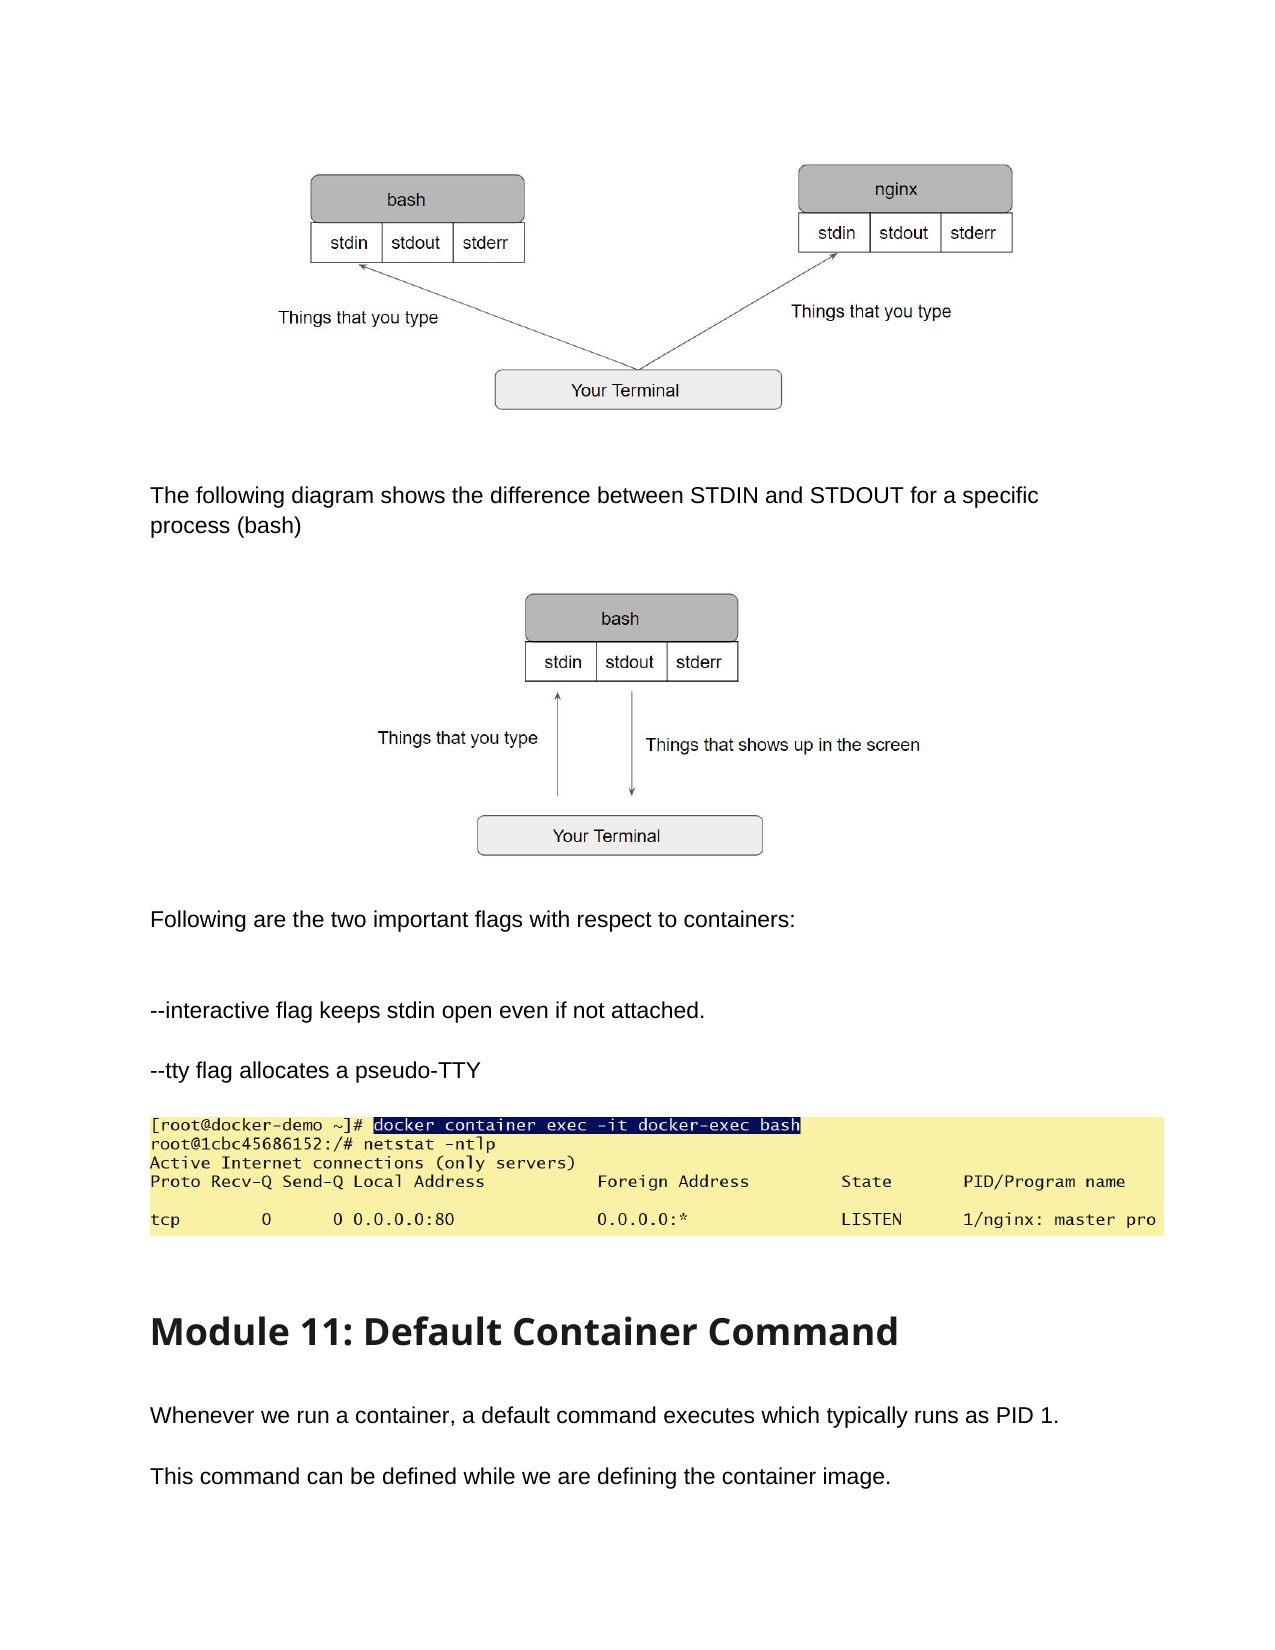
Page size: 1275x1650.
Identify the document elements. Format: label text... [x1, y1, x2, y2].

text Whenever we run a container, a default command executes which typically runs as PID 1. [150, 1402, 1125, 1428]
text The following diagram shows the difference between STDIN and STDOUT for a specific process (bash) [150, 482, 1125, 538]
text This command can be defined while we are defining the container image. [150, 1463, 1125, 1489]
picture [150, 1117, 1164, 1236]
text Following are the two important flags with respect to containers: [150, 906, 1125, 932]
subtitle Module 11: Default Container Command [149, 1306, 1125, 1357]
text --tty flag allocates a pseudo-TTY [150, 1057, 1125, 1083]
text --interactive flag keeps stdin open even if not attached. [150, 997, 1125, 1023]
picture [259, 150, 1016, 418]
picture [341, 572, 934, 872]
